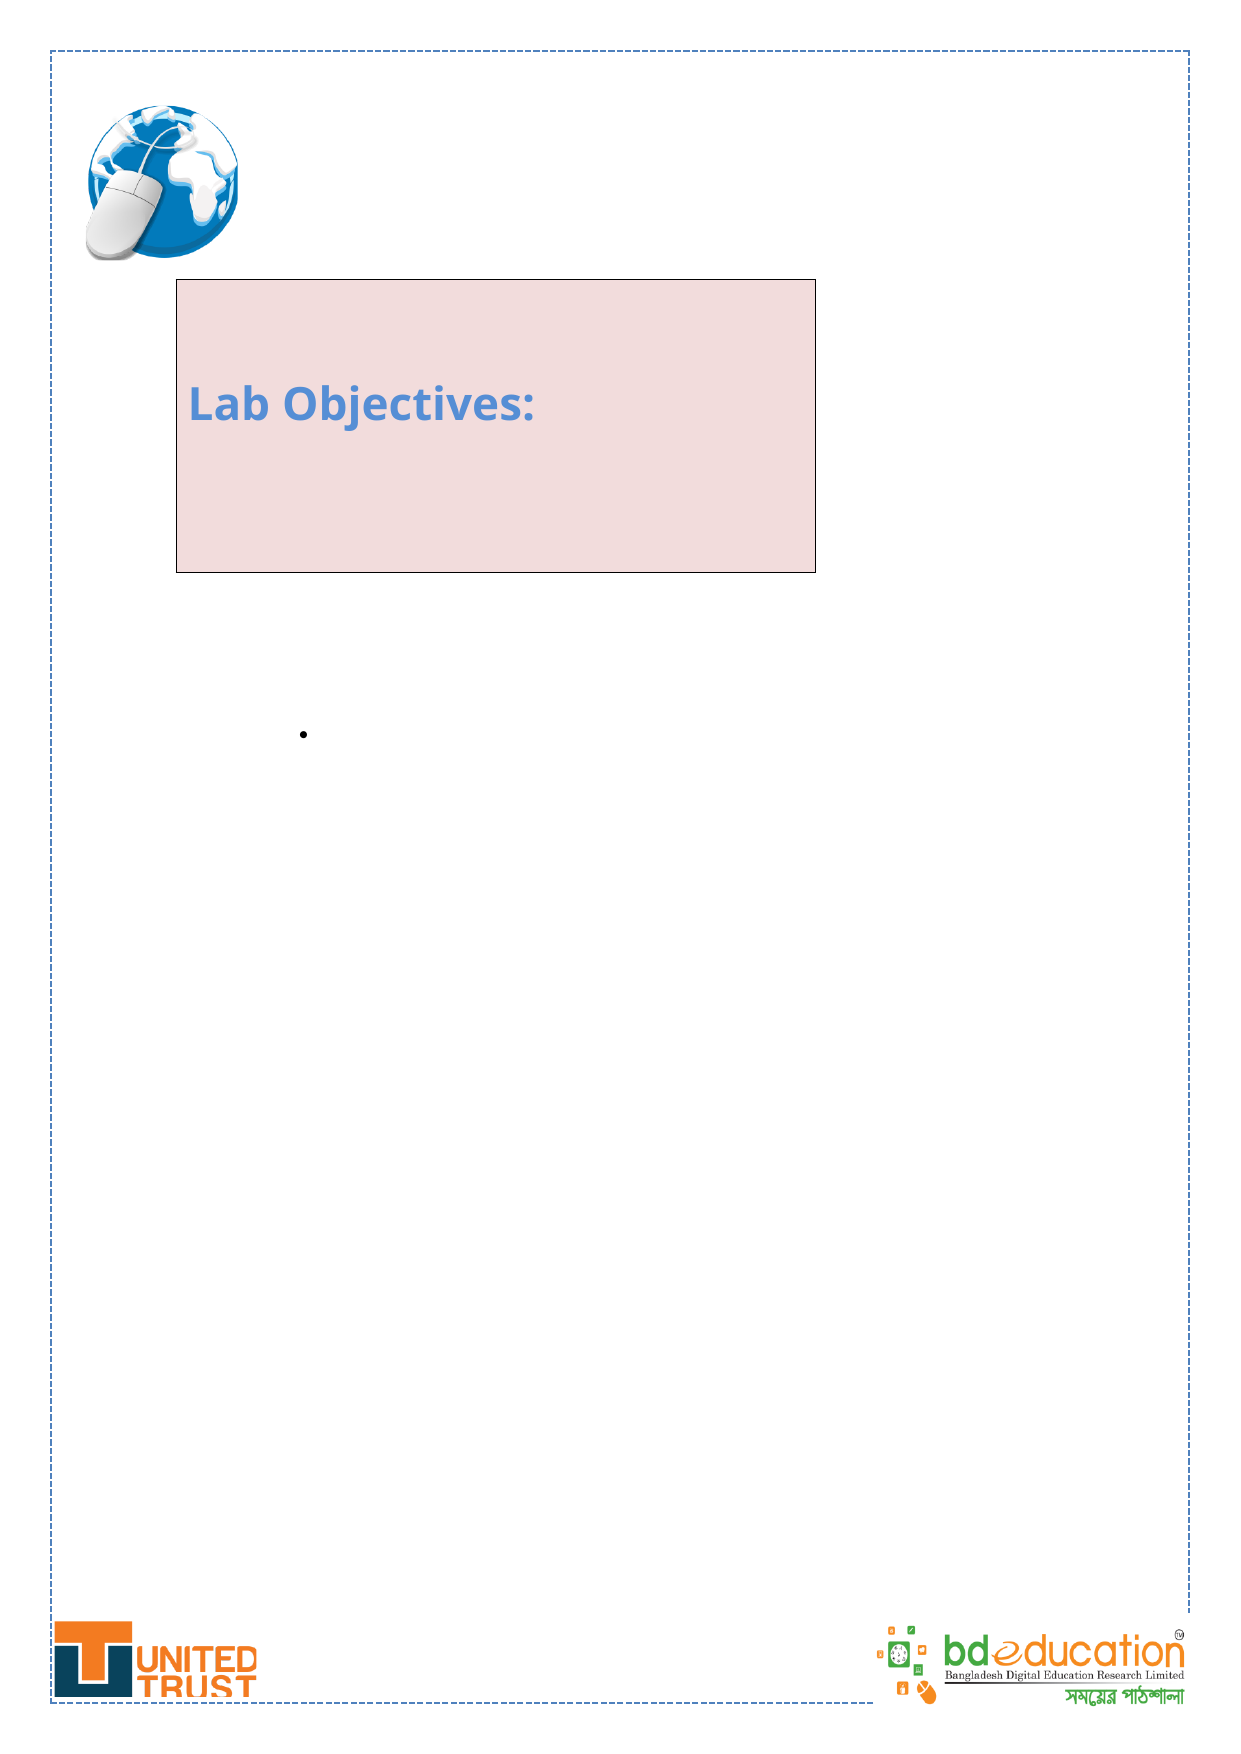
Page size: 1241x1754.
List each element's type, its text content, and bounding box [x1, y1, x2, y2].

picture [223, 205, 238, 231]
picture [53, 1621, 256, 1697]
picture [873, 1613, 1193, 1707]
table_header Lab Objectives: [177, 280, 815, 572]
picture [84, 105, 238, 259]
